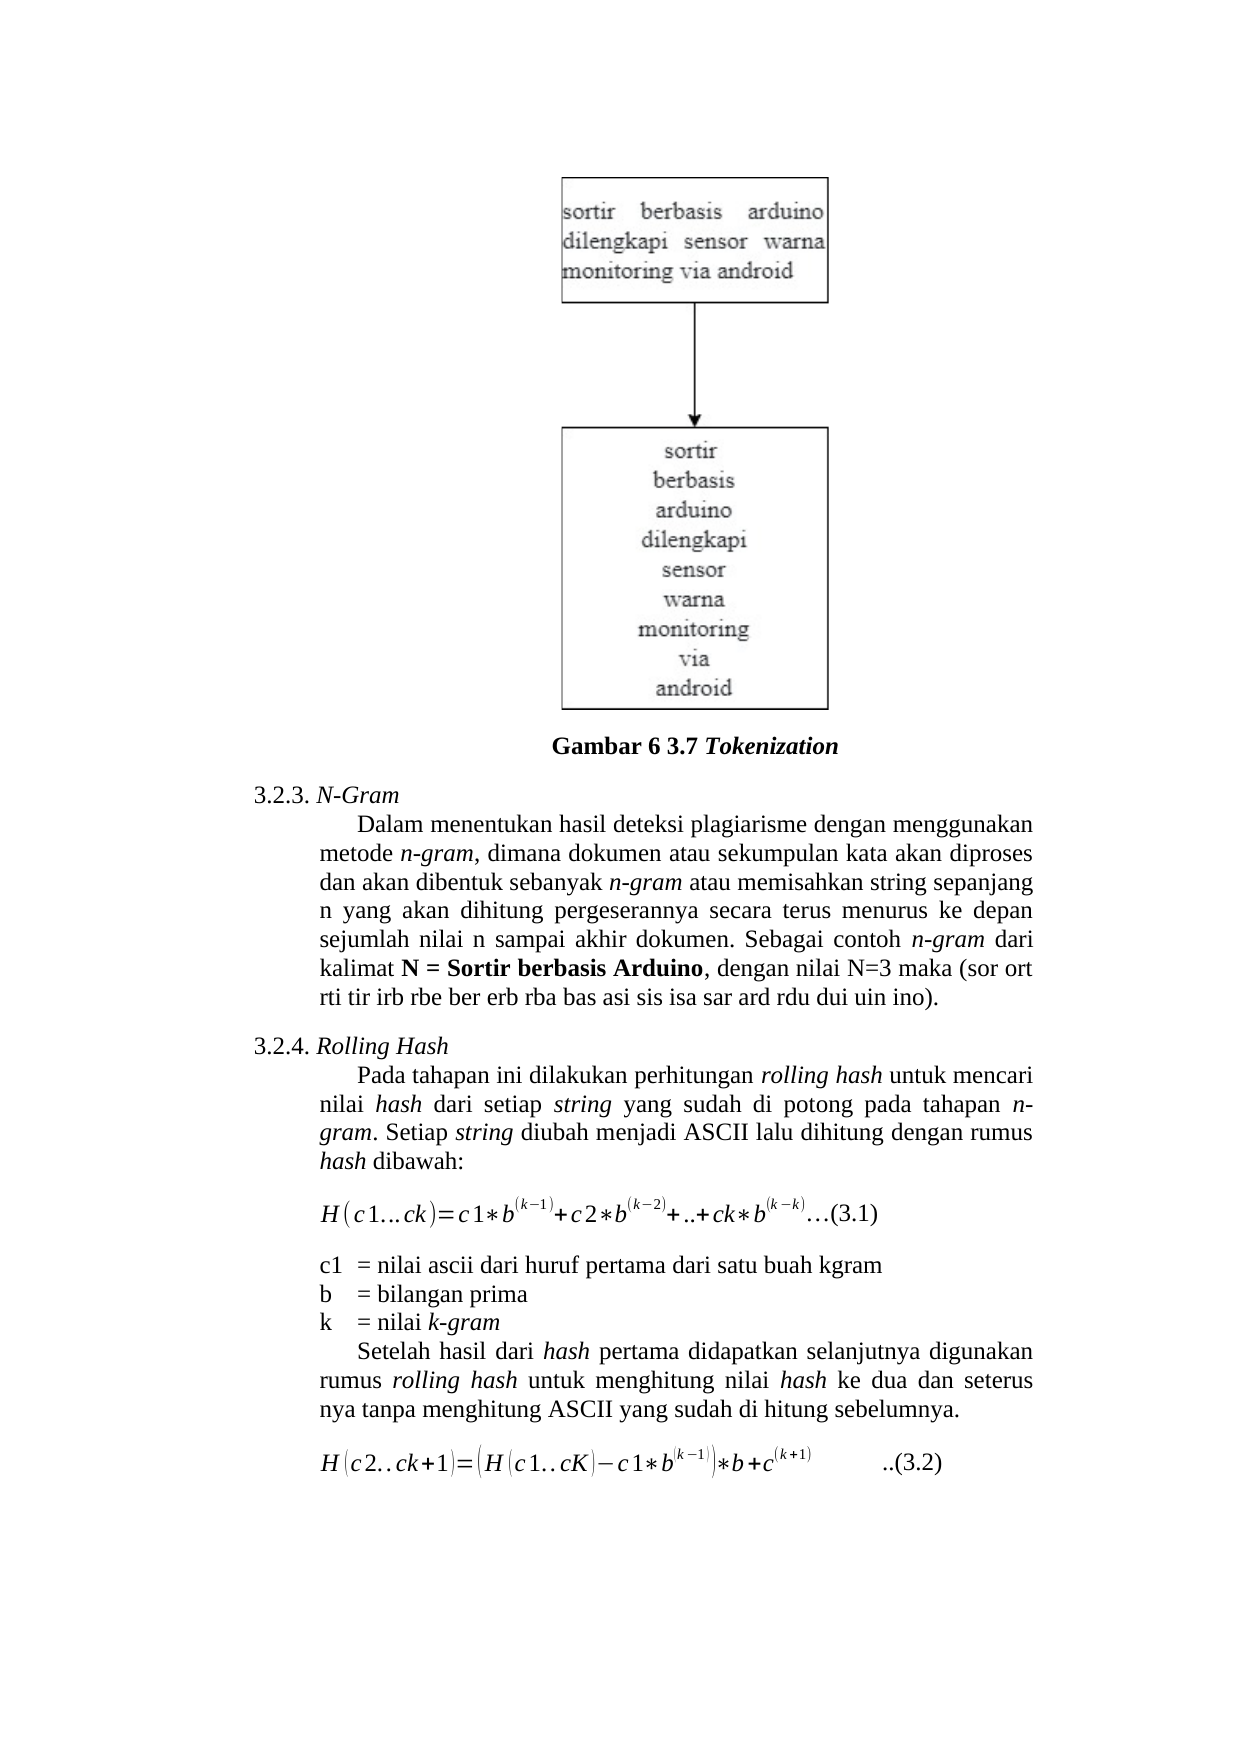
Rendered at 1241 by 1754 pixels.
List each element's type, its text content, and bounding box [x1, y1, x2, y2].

text b = bilangan prima [319, 1279, 1033, 1307]
text k = nilai k-gram [319, 1307, 1033, 1336]
text Dalam menentukan hasil deteksi plagiarisme dengan menggunakan metode n-gram, dimana dokumen atau sekumpulan kata akan diproses dan akan dibentuk sebanyak n-gram atau memisahkan string sepanjang n yang akan dihitung pergeserannya secara terus menurus ke depan sejumlah nilai n sampai akhir dokumen. Sebagai contoh n-gram dari kalimat N = Sortir berbasis Arduino, dengan nilai N=3 maka (sor ort rti tir irb rbe ber erb rba bas asi sis isa sar ard rdu dui uin ino). [319, 809, 1033, 1010]
text Gambar 6 3.7 Tokenization [357, 731, 1033, 759]
subtitle 3.2.3. N-Gram [254, 780, 1033, 809]
text ..(3.2) [319, 1443, 1033, 1480]
text Setelah hasil dari hash pertama didapatkan selanjutnya digunakan rumus rolling hash untuk menghitung nilai hash ke dua dan seterus nya tanpa menghitung ASCII yang sudah di hitung sebelumnya. [319, 1336, 1033, 1422]
text Pada tahapan ini dilakukan perhitungan rolling hash untuk mencari nilai hash dari setiap string yang sudah di potong pada tahapan n-gram. Setiap string diubah menjadi ASCII lalu dihitung dengan rumus hash dibawah: [319, 1060, 1033, 1175]
picture [561, 177, 829, 710]
subtitle 3.2.4. Rolling Hash [254, 1031, 1033, 1060]
text c1 = nilai ascii dari huruf pertama dari satu buah kgram [319, 1250, 1033, 1279]
text …(3.1) [244, 1196, 1033, 1229]
